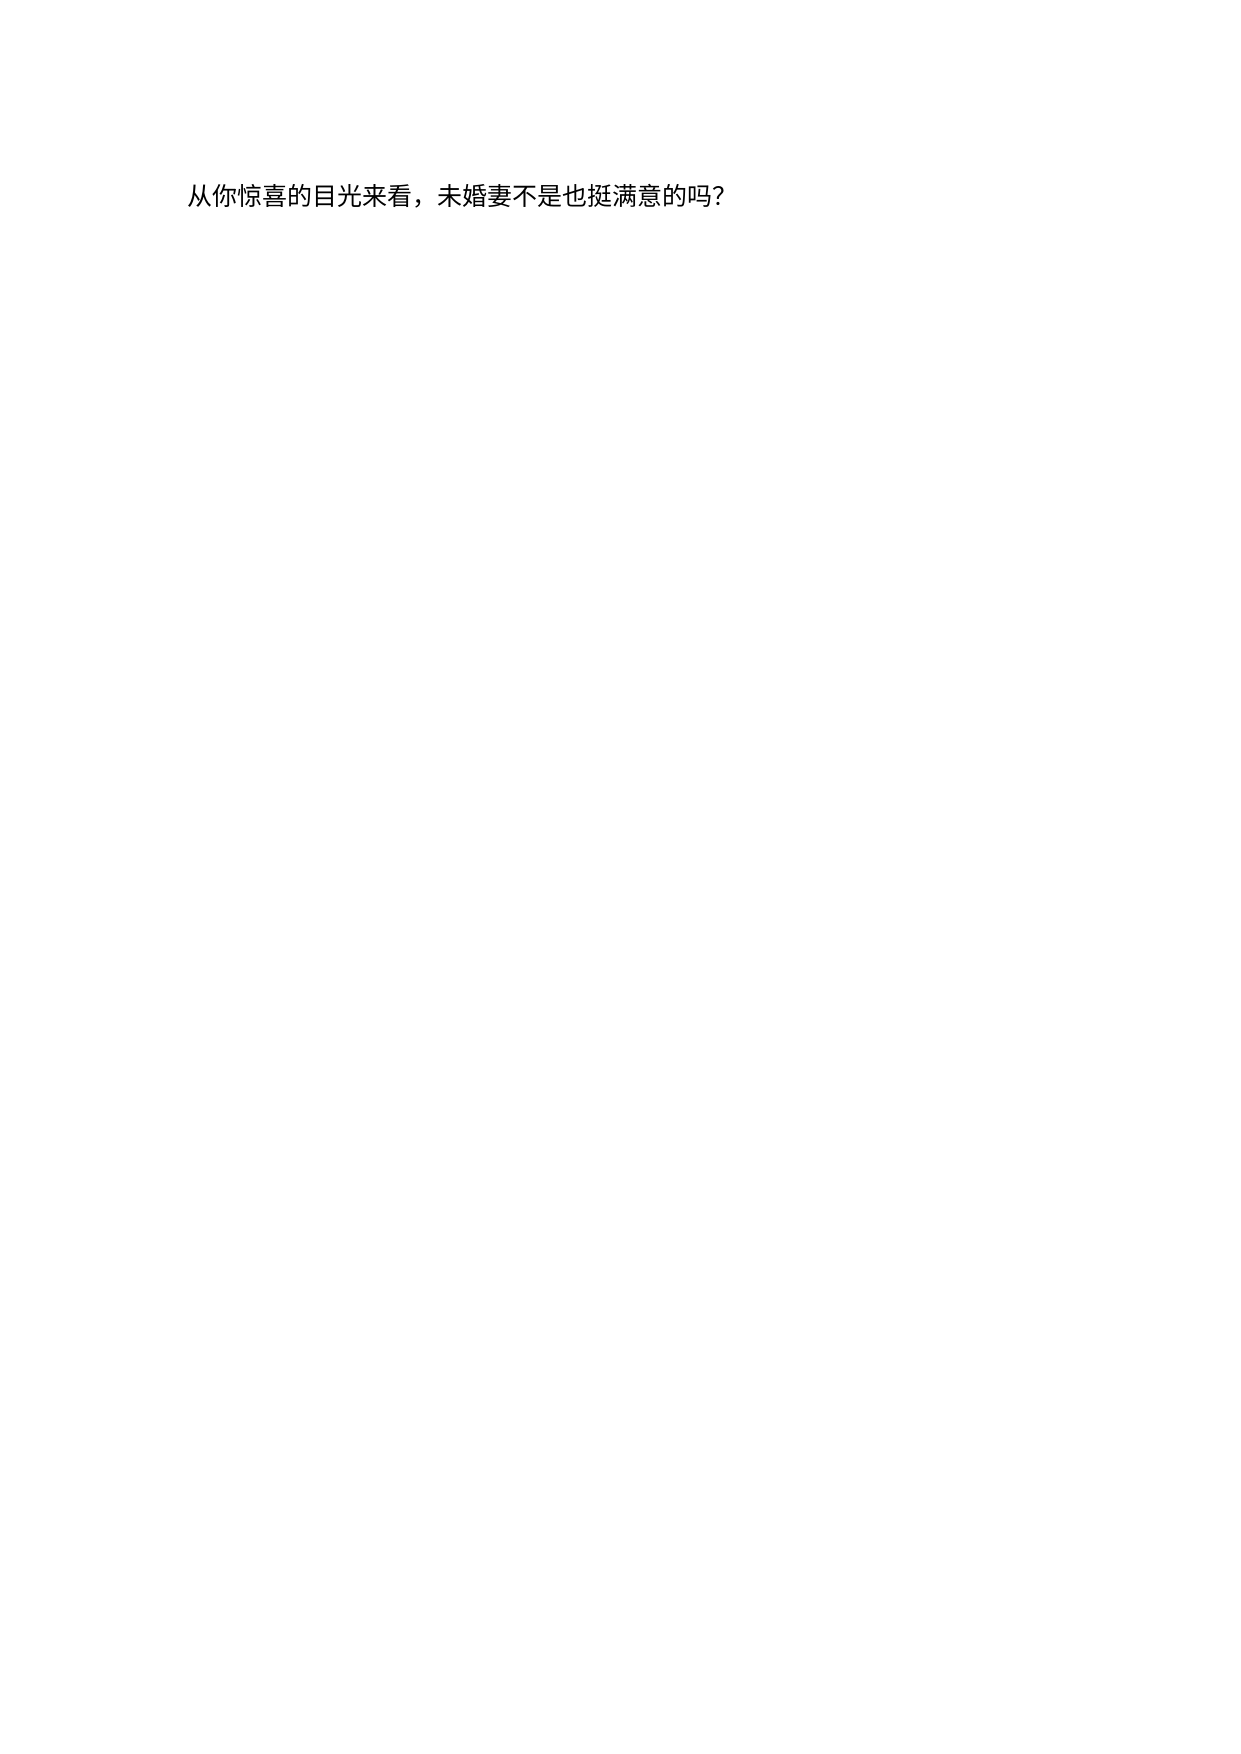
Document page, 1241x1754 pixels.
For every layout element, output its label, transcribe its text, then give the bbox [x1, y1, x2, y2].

text 从你惊喜的目光来看，未婚妻不是也挺满意的吗？ [187, 162, 1053, 227]
